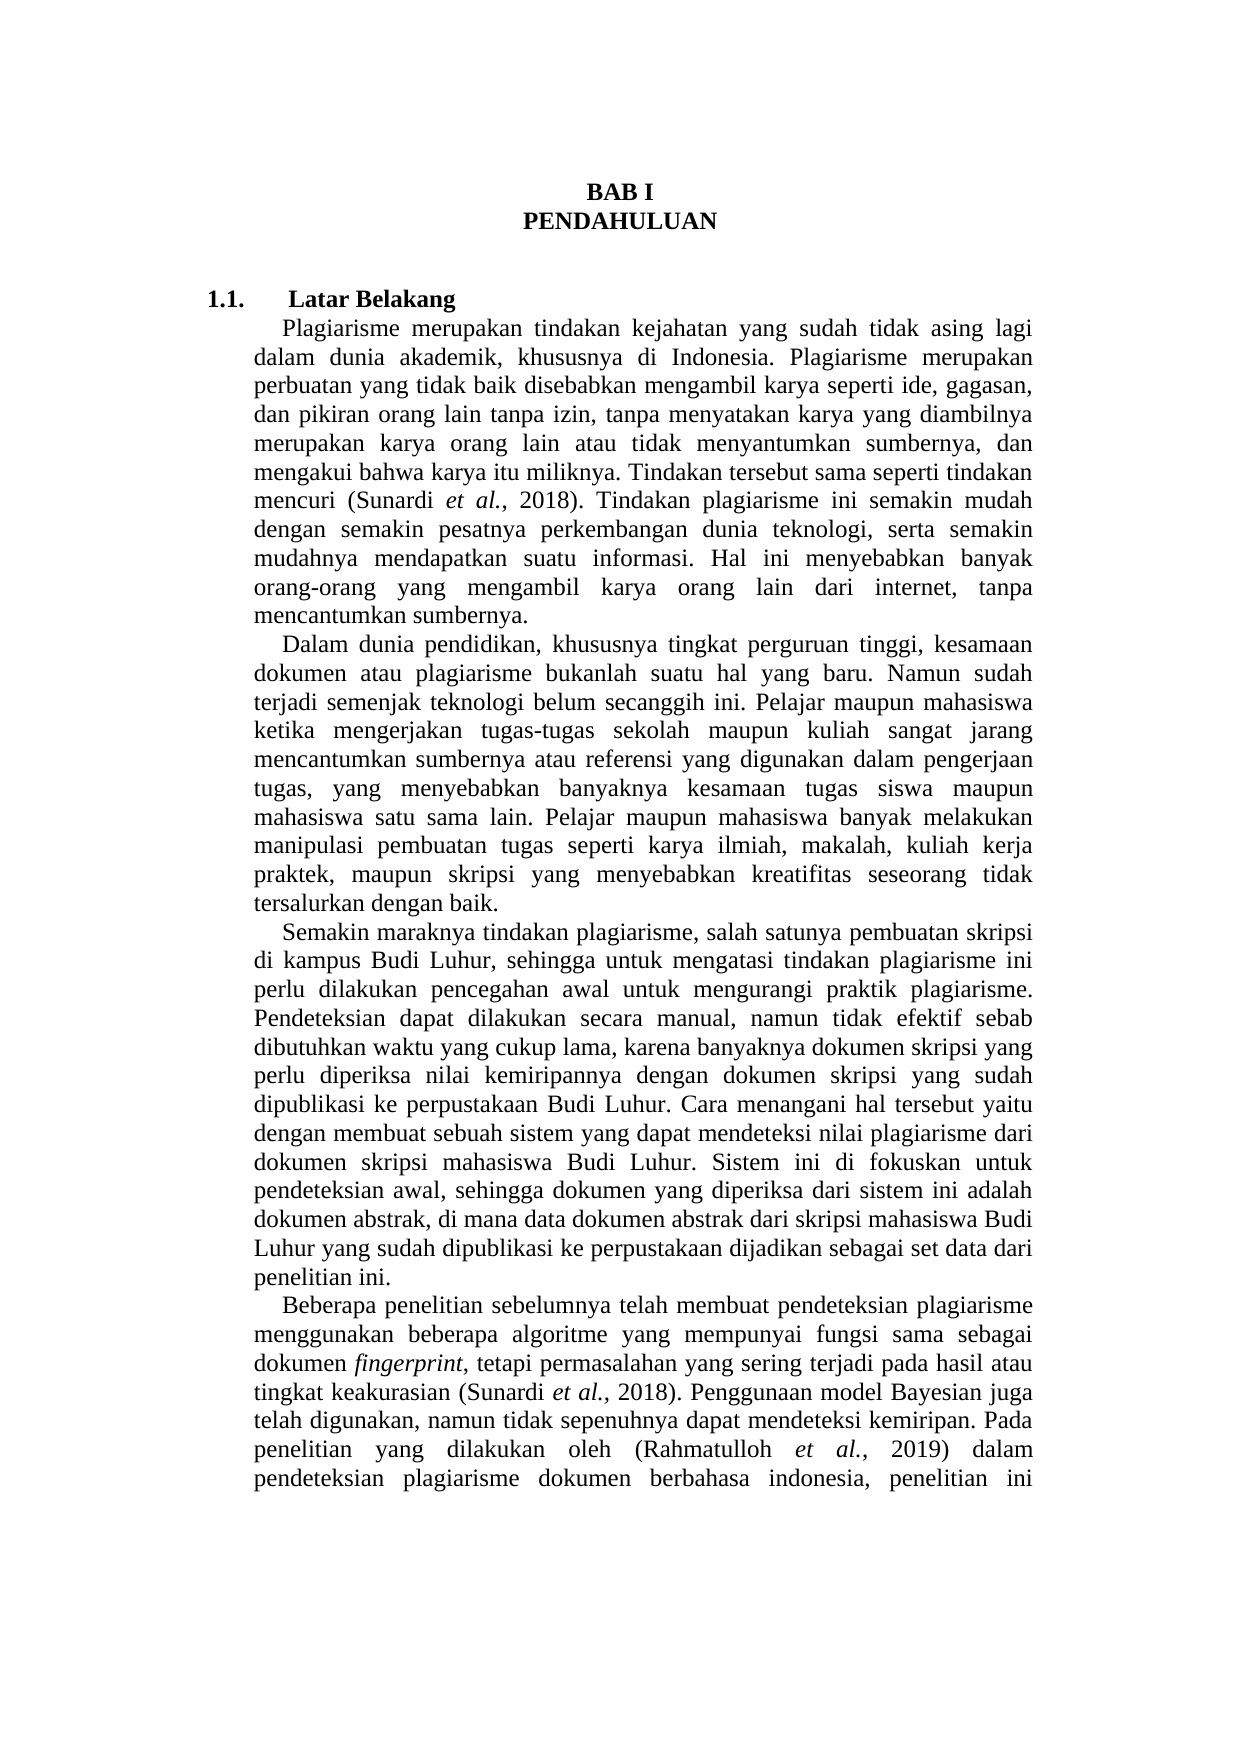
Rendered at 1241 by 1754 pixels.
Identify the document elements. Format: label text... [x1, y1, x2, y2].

subtitle Latar Belakang [207, 284, 1033, 313]
text Dalam dunia pendidikan, khususnya tingkat perguruan tinggi, kesamaan dokumen atau plagiarisme bukanlah suatu hal yang baru. Namun sudah terjadi semenjak teknologi belum secanggih ini. Pelajar maupun mahasiswa ketika mengerjakan tugas-tugas sekolah maupun kuliah sangat jarang mencantumkan sumbernya atau referensi yang digunakan dalam pengerjaan tugas, yang menyebabkan banyaknya kesamaan tugas siswa maupun mahasiswa satu sama lain. Pelajar maupun mahasiswa banyak melakukan manipulasi pembuatan tugas seperti karya ilmiah, makalah, kuliah kerja praktek, maupun skripsi yang menyebabkan kreatifitas seseorang tidak tersalurkan dengan baik. [254, 629, 1033, 917]
subtitle bab i [207, 177, 1033, 206]
text Semakin maraknya tindakan plagiarisme, salah satunya pembuatan skripsi di kampus Budi Luhur, sehingga untuk mengatasi tindakan plagiarisme ini perlu dilakukan pencegahan awal untuk mengurangi praktik plagiarisme. Pendeteksian dapat dilakukan secara manual, namun tidak efektif sebab dibutuhkan waktu yang cukup lama, karena banyaknya dokumen skripsi yang perlu diperiksa nilai kemiripannya dengan dokumen skripsi yang sudah dipublikasi ke perpustakaan Budi Luhur. Cara menangani hal tersebut yaitu dengan membuat sebuah sistem yang dapat mendeteksi nilai plagiarisme dari dokumen skripsi mahasiswa Budi Luhur. Sistem ini di fokuskan untuk pendeteksian awal, sehingga dokumen yang diperiksa dari sistem ini adalah dokumen abstrak, di mana data dokumen abstrak dari skripsi mahasiswa Budi Luhur yang sudah dipublikasi ke perpustakaan dijadikan sebagai set data dari penelitian ini. [254, 917, 1033, 1291]
text Plagiarisme merupakan tindakan kejahatan yang sudah tidak asing lagi dalam dunia akademik, khususnya di Indonesia. Plagiarisme merupakan perbuatan yang tidak baik disebabkan mengambil karya seperti ide, gagasan, dan pikiran orang lain tanpa izin, tanpa menyatakan karya yang diambilnya merupakan karya orang lain atau tidak menyantumkan sumbernya, dan mengakui bahwa karya itu miliknya. Tindakan tersebut sama seperti tindakan mencuri (Sunardi et al., 2018). Tindakan plagiarisme ini semakin mudah dengan semakin pesatnya perkembangan dunia teknologi, serta semakin mudahnya mendapatkan suatu informasi. Hal ini menyebabkan banyak orang-orang yang mengambil karya orang lain dari internet, tanpa mencantumkan sumbernya. [254, 313, 1033, 629]
subtitle pendahuluan [207, 206, 1033, 235]
